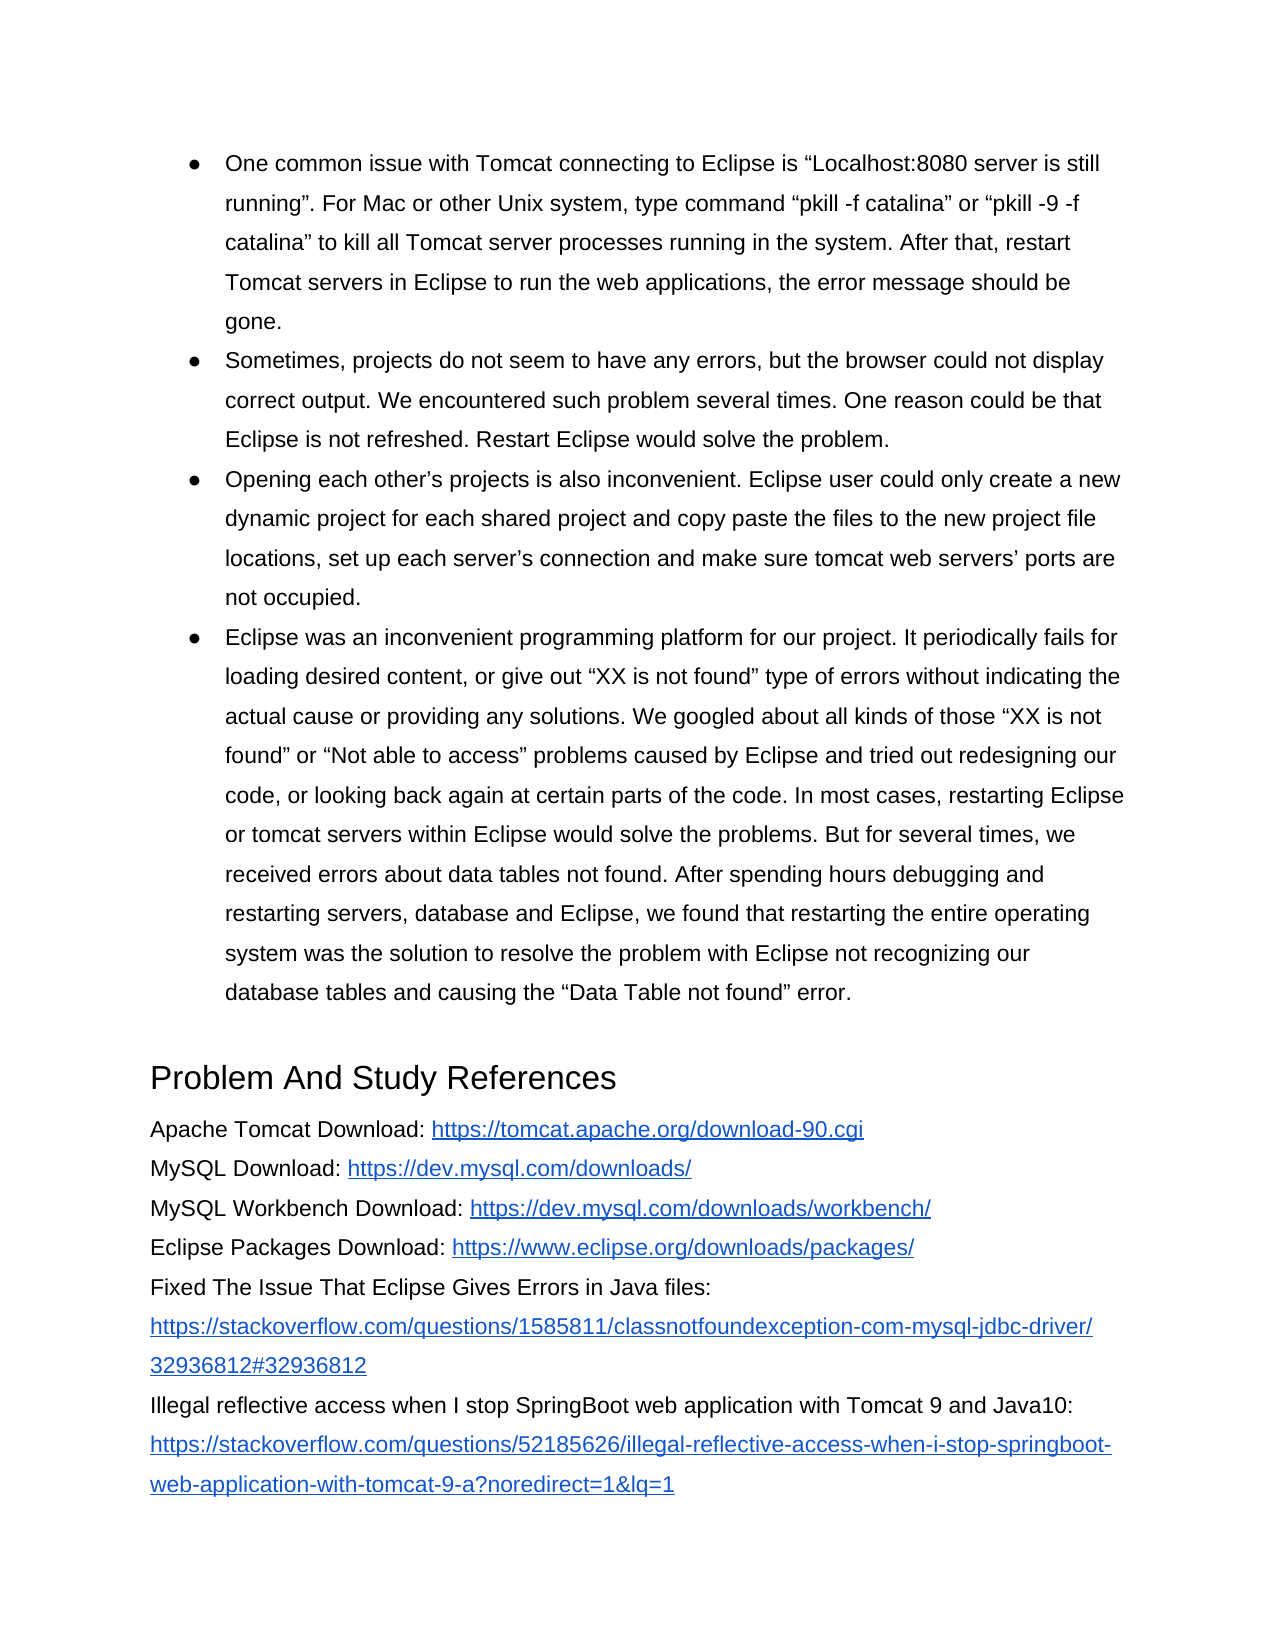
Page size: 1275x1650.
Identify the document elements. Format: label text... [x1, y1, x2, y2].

text MySQL Download: https://dev.mysql.com/downloads/ [150, 1155, 1125, 1181]
text MySQL Workbench Download: https://dev.mysql.com/downloads/workbench/ [150, 1194, 1125, 1221]
text Fixed The Issue That Eclipse Gives Errors in Java files: https://stackoverflow.com/questions/1585811/classnotfoundexception-com-mysql-jdbc-driver/32936812#32936812 [150, 1273, 1125, 1379]
subtitle Problem And Study References [150, 1058, 1125, 1096]
list Opening each other’s projects is also inconvenient. Eclipse user could only create a new dynamic project for each shared project and copy paste the files to the new project file locations, set up each server’s connection and make sure tomcat web servers’ ports are not occupied. [187, 466, 1125, 611]
list Eclipse was an inconvenient programming platform for our project. It periodically fails for loading desired content, or give out “XX is not found” type of errors without indicating the actual cause or providing any solutions. We googled about all kinds of those “XX is not found” or “Not able to access” problems caused by Eclipse and tried out redesigning our code, or looking back again at certain parts of the code. In most cases, restarting Eclipse or tomcat servers within Eclipse would solve the problems. But for several times, we received errors about data tables not found. After spending hours debugging and restarting servers, database and Eclipse, we found that restarting the entire operating system was the solution to resolve the problem with Eclipse not recognizing our database tables and causing the “Data Table not found” error. [187, 624, 1125, 1005]
text Apache Tomcat Download: https://tomcat.apache.org/download-90.cgi [150, 1116, 1125, 1142]
text Eclipse Packages Download: https://www.eclipse.org/downloads/packages/ [150, 1234, 1125, 1260]
text Illegal reflective access when I stop SpringBoot web application with Tomcat 9 and Java10: https://stackoverflow.com/questions/52185626/illegal-reflective-access-when-i-stop-springboot-web-application-with-tomcat-9-a?noredirect=1&lq=1 [150, 1392, 1125, 1497]
list One common issue with Tomcat connecting to Eclipse is “Localhost:8080 server is still running”. For Mac or other Unix system, type command “pkill -f catalina” or “pkill -9 -f catalina” to kill all Tomcat server processes running in the system. After that, restart Tomcat servers in Eclipse to run the web applications, the error message should be gone. [187, 150, 1125, 334]
list Sometimes, projects do not seem to have any errors, but the browser could not display correct output. We encountered such problem several times. One reason could be that Eclipse is not refreshed. Restart Eclipse would solve the problem. [187, 347, 1125, 453]
